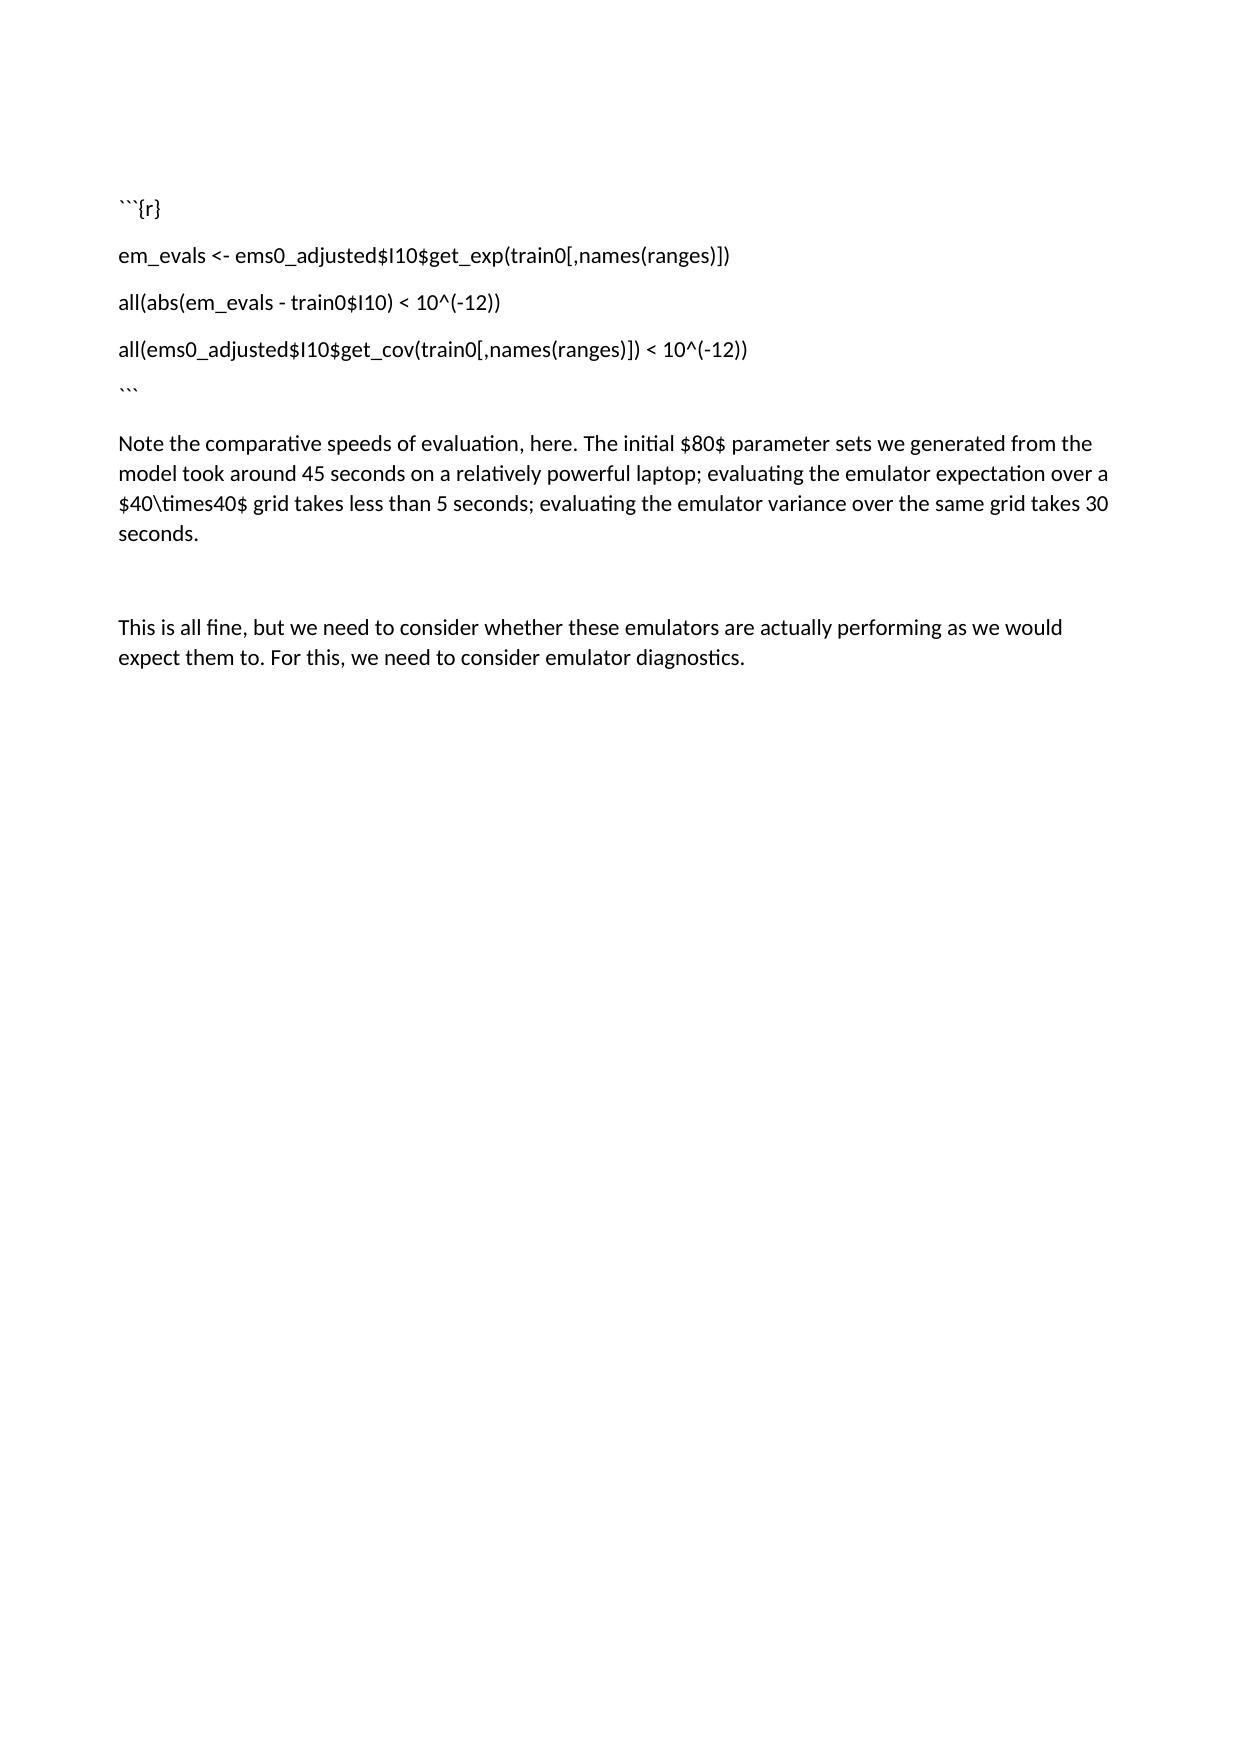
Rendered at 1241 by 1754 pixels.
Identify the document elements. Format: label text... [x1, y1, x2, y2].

text Note the comparative speeds of evaluation, here. The initial $80$ parameter sets we generated from the model took around 45 seconds on a relatively powerful laptop; evaluating the emulator expectation over a $40\times40$ grid takes less than 5 seconds; evaluating the emulator variance over the same grid takes 30 seconds. [118, 429, 1122, 547]
text ```{r} [118, 194, 1122, 222]
text ``` [118, 382, 1122, 410]
text all(ems0_adjusted$I10$get_cov(train0[,names(ranges)]) < 10^(-12)) [118, 335, 1122, 363]
text This is all fine, but we need to consider whether these emulators are actually performing as we would expect them to. For this, we need to consider emulator diagnostics. [118, 613, 1122, 671]
text em_evals <- ems0_adjusted$I10$get_exp(train0[,names(ranges)]) [118, 241, 1122, 269]
text all(abs(em_evals - train0$I10) < 10^(-12)) [118, 288, 1122, 316]
